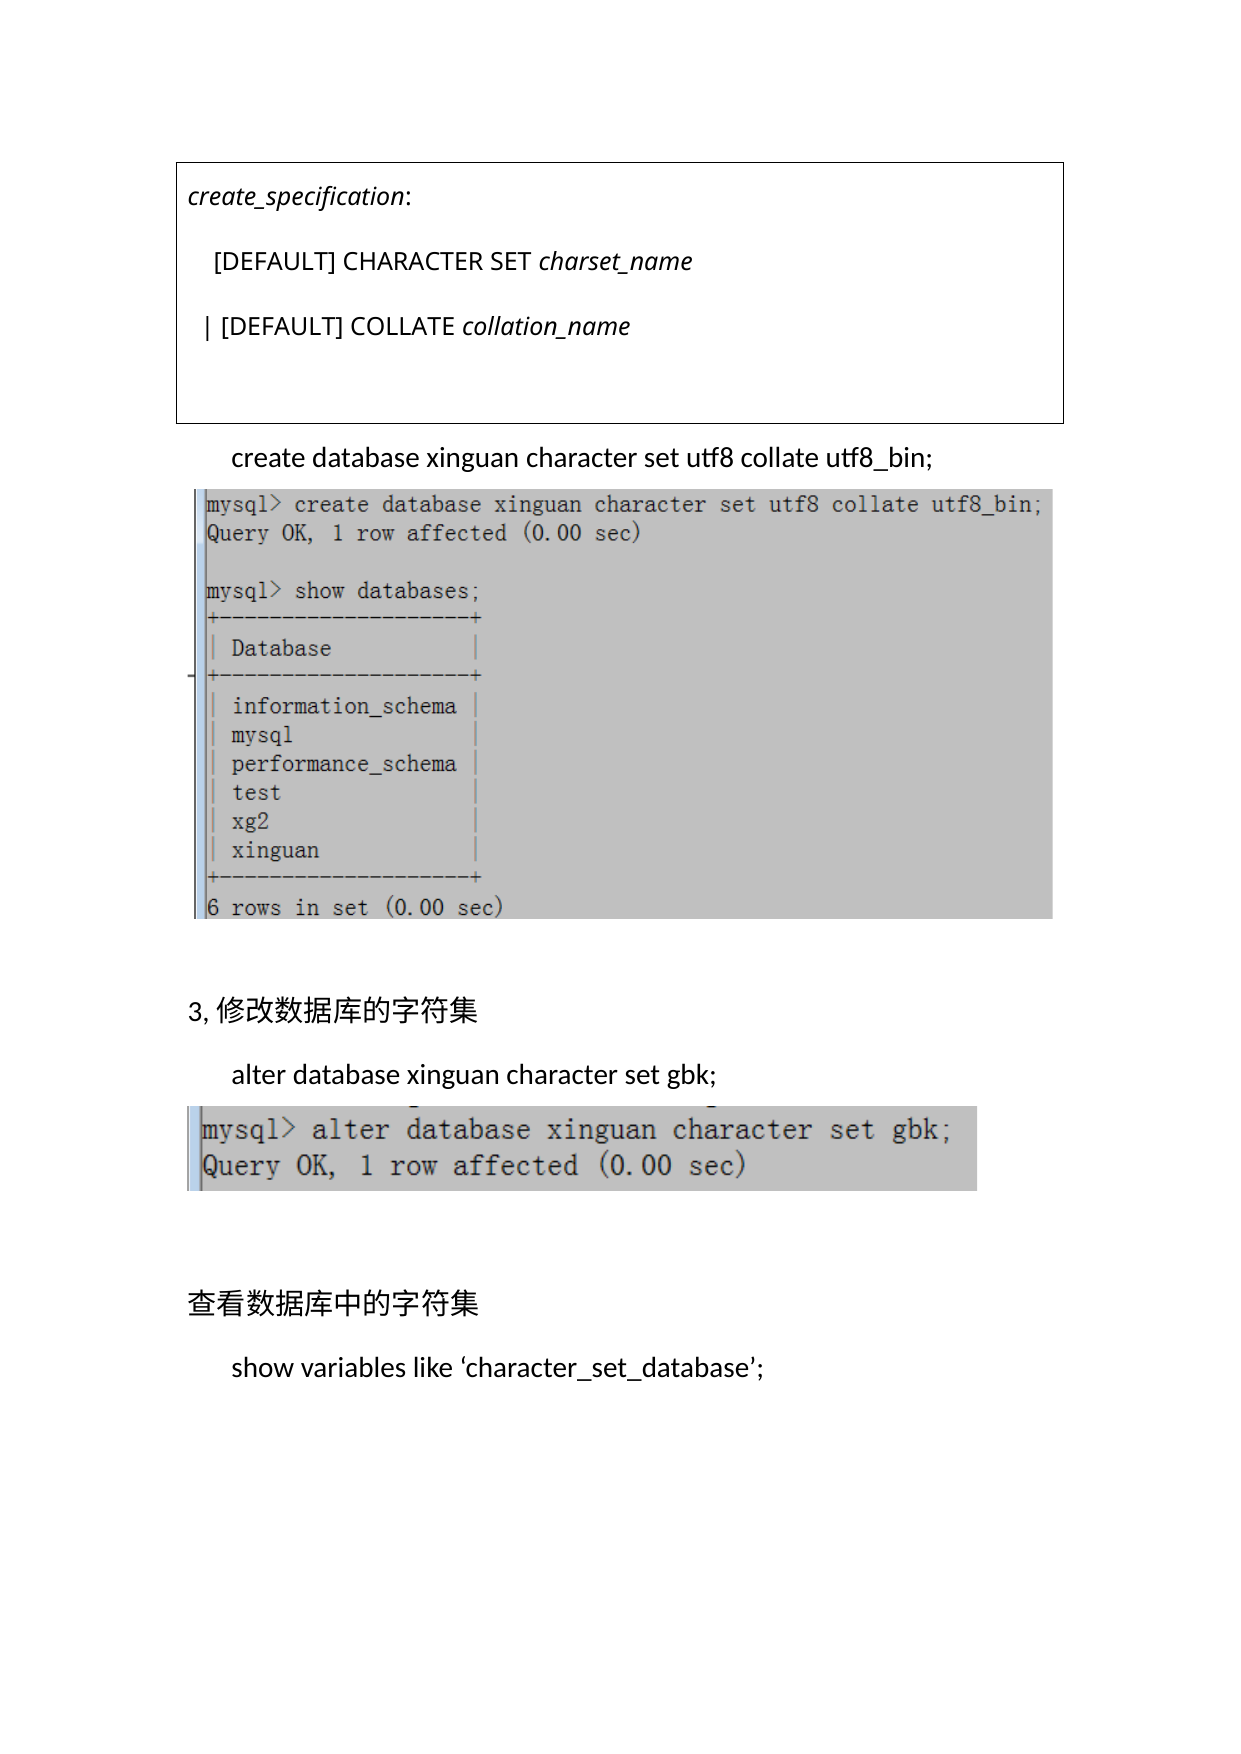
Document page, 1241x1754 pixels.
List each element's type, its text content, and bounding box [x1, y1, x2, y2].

text 3, 修改数据库的字符集 [187, 977, 1053, 1042]
text create database xinguan character set utf8 collate utf8_bin; [187, 424, 1053, 489]
text show variables like ‘character_set_database’; [187, 1334, 1053, 1399]
picture [187, 1106, 978, 1191]
text 查看数据库中的字符集 [187, 1269, 1053, 1334]
text alter database xinguan character set gbk; [187, 1042, 1053, 1107]
picture [187, 489, 1053, 919]
